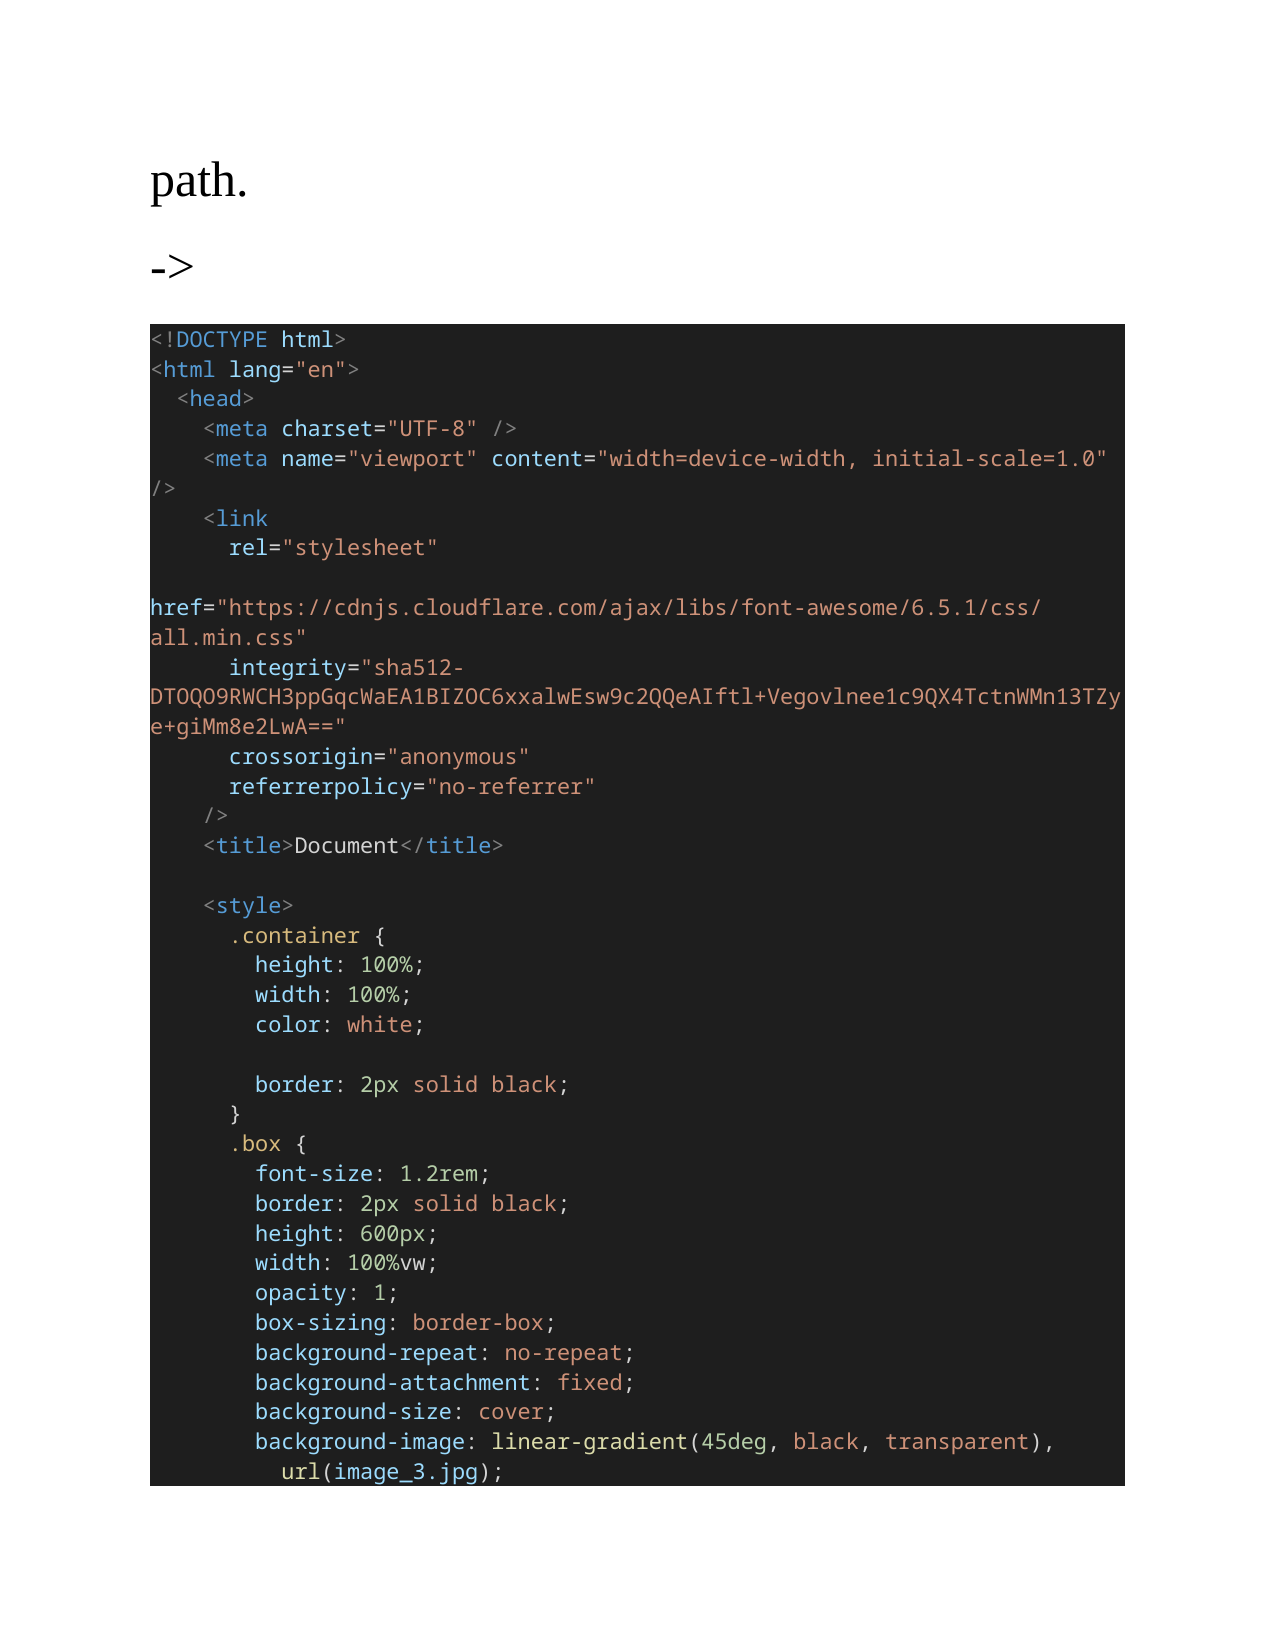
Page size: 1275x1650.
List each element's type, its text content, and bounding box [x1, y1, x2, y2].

text /> [150, 800, 1125, 830]
text border: 2px solid black; [150, 1068, 1125, 1098]
text <title>Document</title> [150, 830, 1125, 860]
text referrerpolicy="no-referrer" [150, 771, 1125, 800]
text color: white; [150, 1009, 1125, 1039]
text <html lang="en"> [150, 353, 1125, 383]
text integrity="sha512-DTOQO9RWCH3ppGqcWaEA1BIZOC6xxalwEsw9c2QQeAIftl+Vegovlnee1c9QX4TctnWMn13TZye+giMm8e2LwA==" [150, 651, 1125, 741]
text width: 100%; [150, 979, 1125, 1009]
text background-repeat: no-repeat; [150, 1337, 1125, 1366]
text height: 600px; [150, 1217, 1125, 1247]
text <link [150, 502, 1125, 532]
text <style> [150, 890, 1125, 919]
text href="https://cdnjs.cloudflare.com/ajax/libs/font-awesome/6.5.1/css/all.min.css" [150, 562, 1125, 651]
text crossorigin="anonymous" [150, 741, 1125, 771]
text <meta name="viewport" content="width=device-width, initial-scale=1.0" /> [150, 443, 1125, 502]
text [150, 150, 1125, 207]
text height: 100%; [150, 949, 1125, 979]
text .container { [150, 919, 1125, 949]
text <meta charset="UTF-8" /> [150, 413, 1125, 443]
text rel="stylesheet" [150, 532, 1125, 562]
text } [150, 1098, 1125, 1128]
text -> [150, 237, 1125, 294]
text box-sizing: border-box; [150, 1307, 1125, 1337]
text font-size: 1.2rem; [150, 1158, 1125, 1188]
text background-image: linear-gradient(45deg, black, transparent), [150, 1426, 1125, 1456]
text background-attachment: fixed; [150, 1366, 1125, 1396]
text <!DOCTYPE html> [150, 324, 1125, 353]
text border: 2px solid black; [150, 1188, 1125, 1217]
text opacity: 1; [150, 1277, 1125, 1307]
text background-size: cover; [150, 1396, 1125, 1426]
text <head> [150, 383, 1125, 413]
text url(image_3.jpg); [150, 1456, 1125, 1486]
text .box { [150, 1128, 1125, 1158]
text width: 100%vw; [150, 1247, 1125, 1277]
